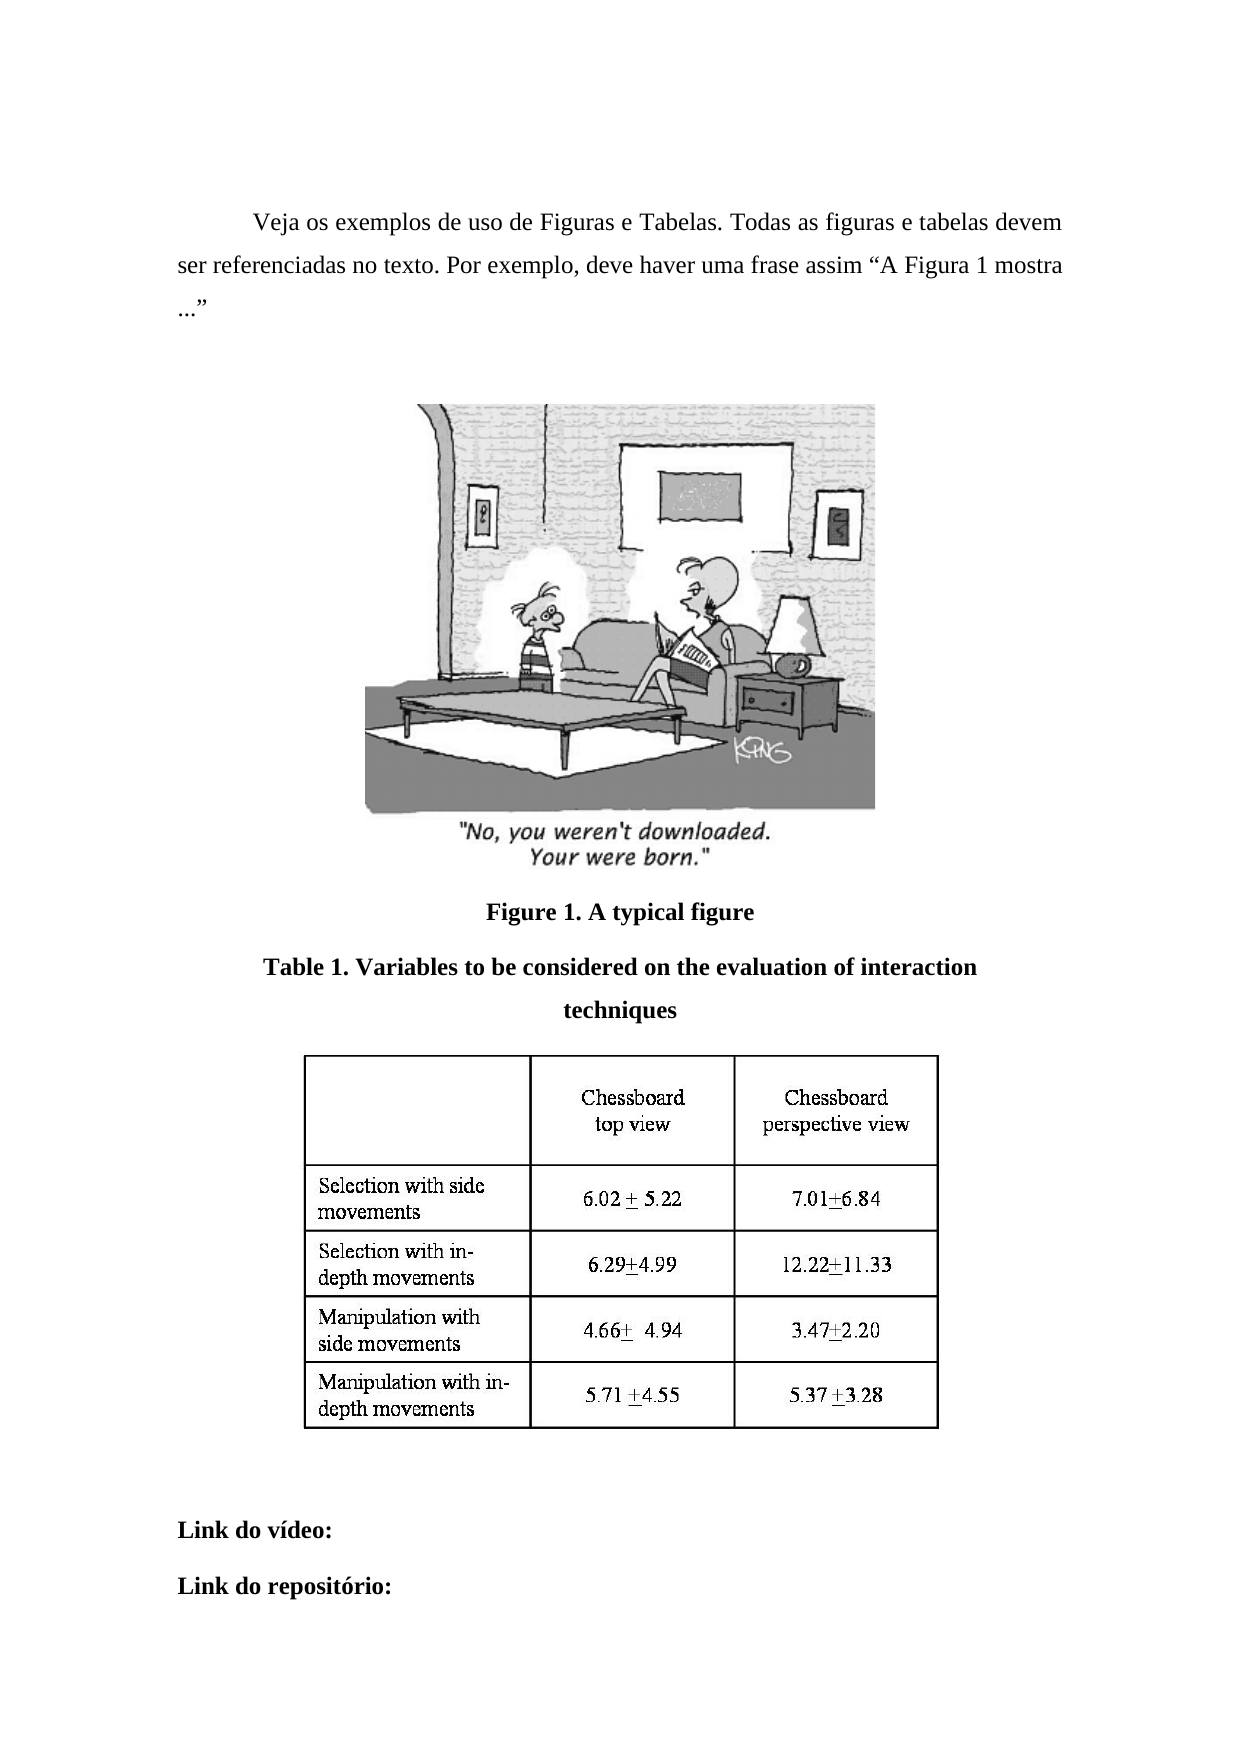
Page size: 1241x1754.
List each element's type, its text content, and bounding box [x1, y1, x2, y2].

text Figure 1. A typical figure [224, 897, 1016, 926]
picture [297, 1051, 943, 1433]
text Link do vídeo: [177, 1515, 1063, 1544]
text Table 1. Variables to be considered on the evaluation of interaction techniques [224, 952, 1016, 1024]
text Link do repositório: [177, 1571, 1063, 1599]
